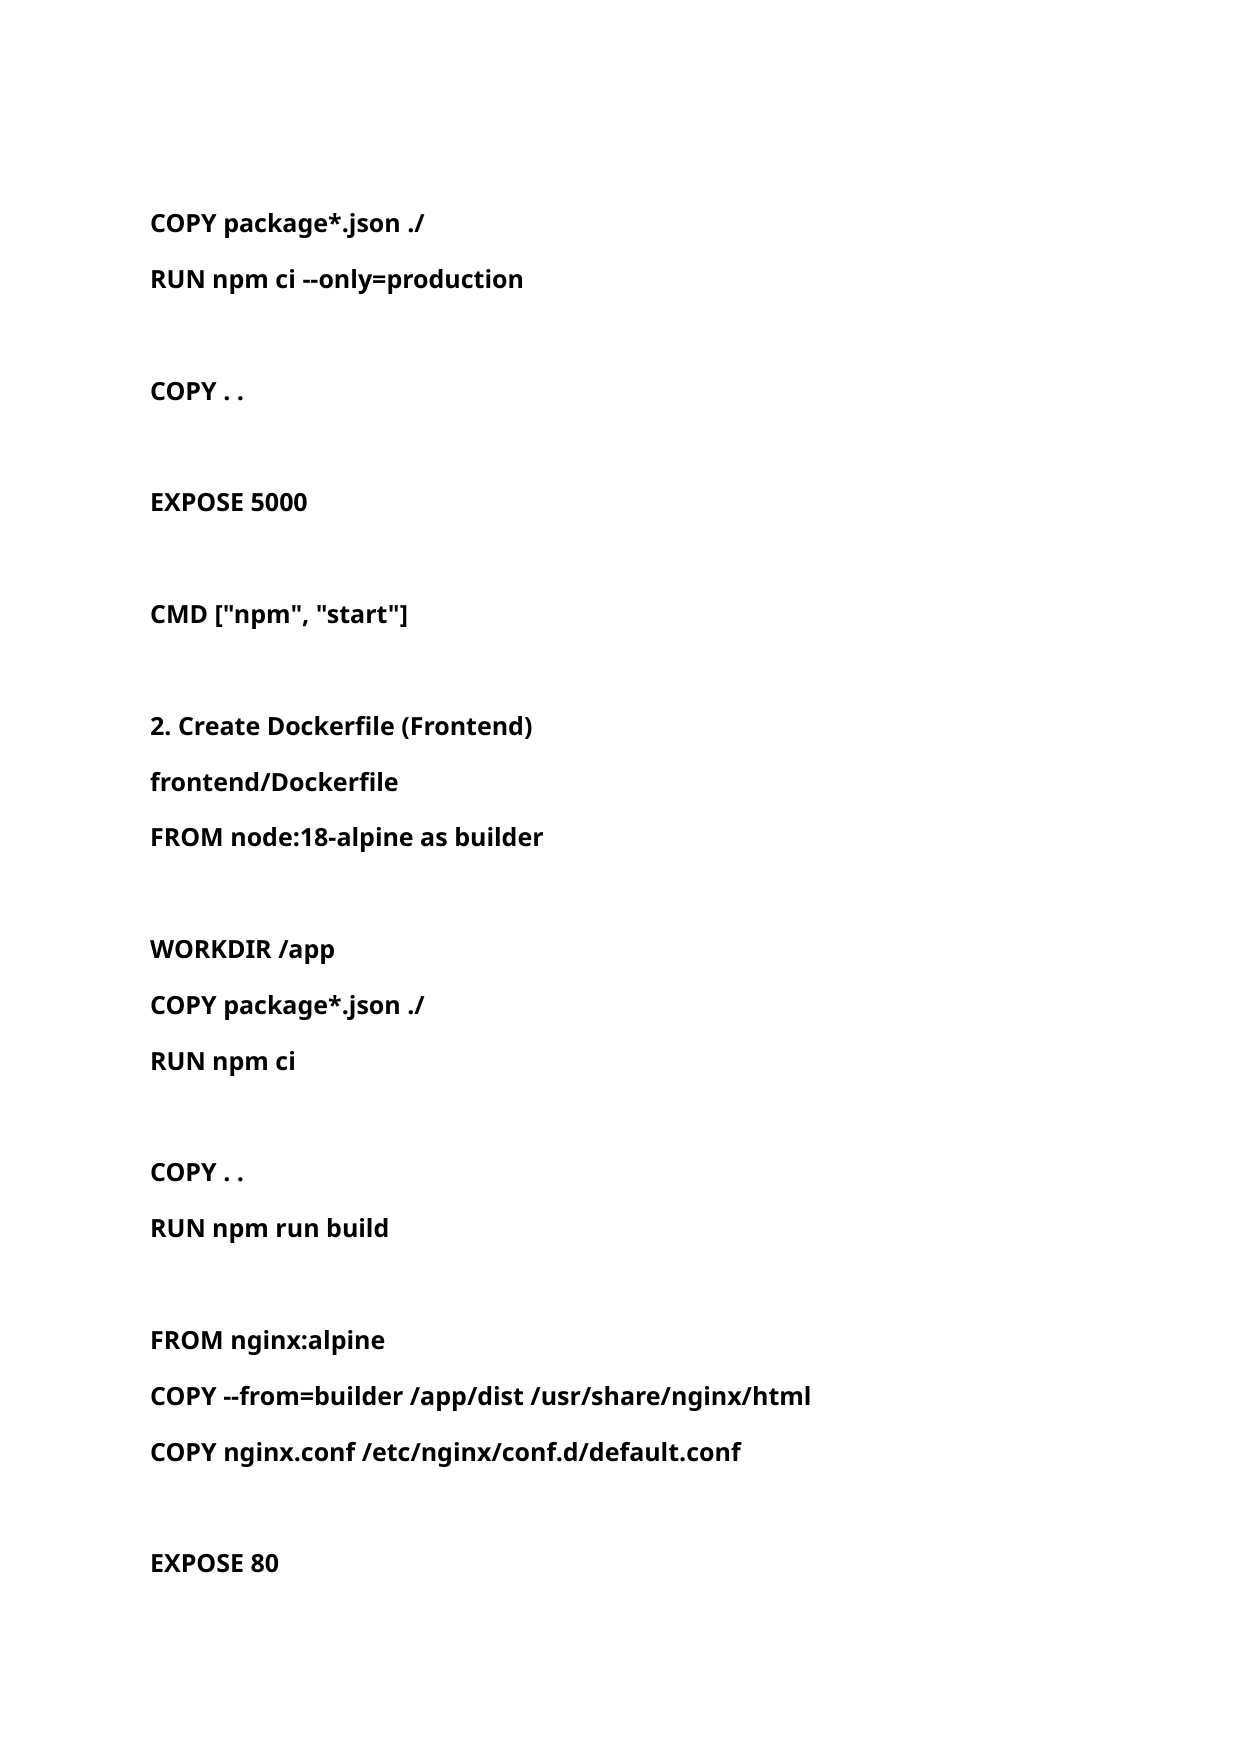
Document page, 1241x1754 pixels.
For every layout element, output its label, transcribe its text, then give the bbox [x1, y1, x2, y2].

text FROM node:18-alpine as builder [150, 820, 1090, 854]
text COPY --from=builder /app/dist /usr/share/nginx/html [150, 1378, 1090, 1412]
text COPY package*.json ./ [150, 206, 1090, 240]
text 2. Create Dockerfile (Frontend) [150, 708, 1090, 742]
text FROM nginx:alpine [150, 1322, 1090, 1357]
text EXPOSE 5000 [150, 485, 1090, 519]
text RUN npm ci --only=production [150, 262, 1090, 296]
text RUN npm run build [150, 1211, 1090, 1245]
text COPY nginx.conf /etc/nginx/conf.d/default.conf [150, 1434, 1090, 1468]
text COPY package*.json ./ [150, 987, 1090, 1022]
text RUN npm ci [150, 1043, 1090, 1077]
text CMD ["npm", "start"] [150, 597, 1090, 631]
text EXPOSE 80 [150, 1546, 1090, 1580]
text COPY . . [150, 1155, 1090, 1189]
text frontend/Dockerfile [150, 764, 1090, 798]
text COPY . . [150, 373, 1090, 407]
text WORKDIR /app [150, 932, 1090, 966]
